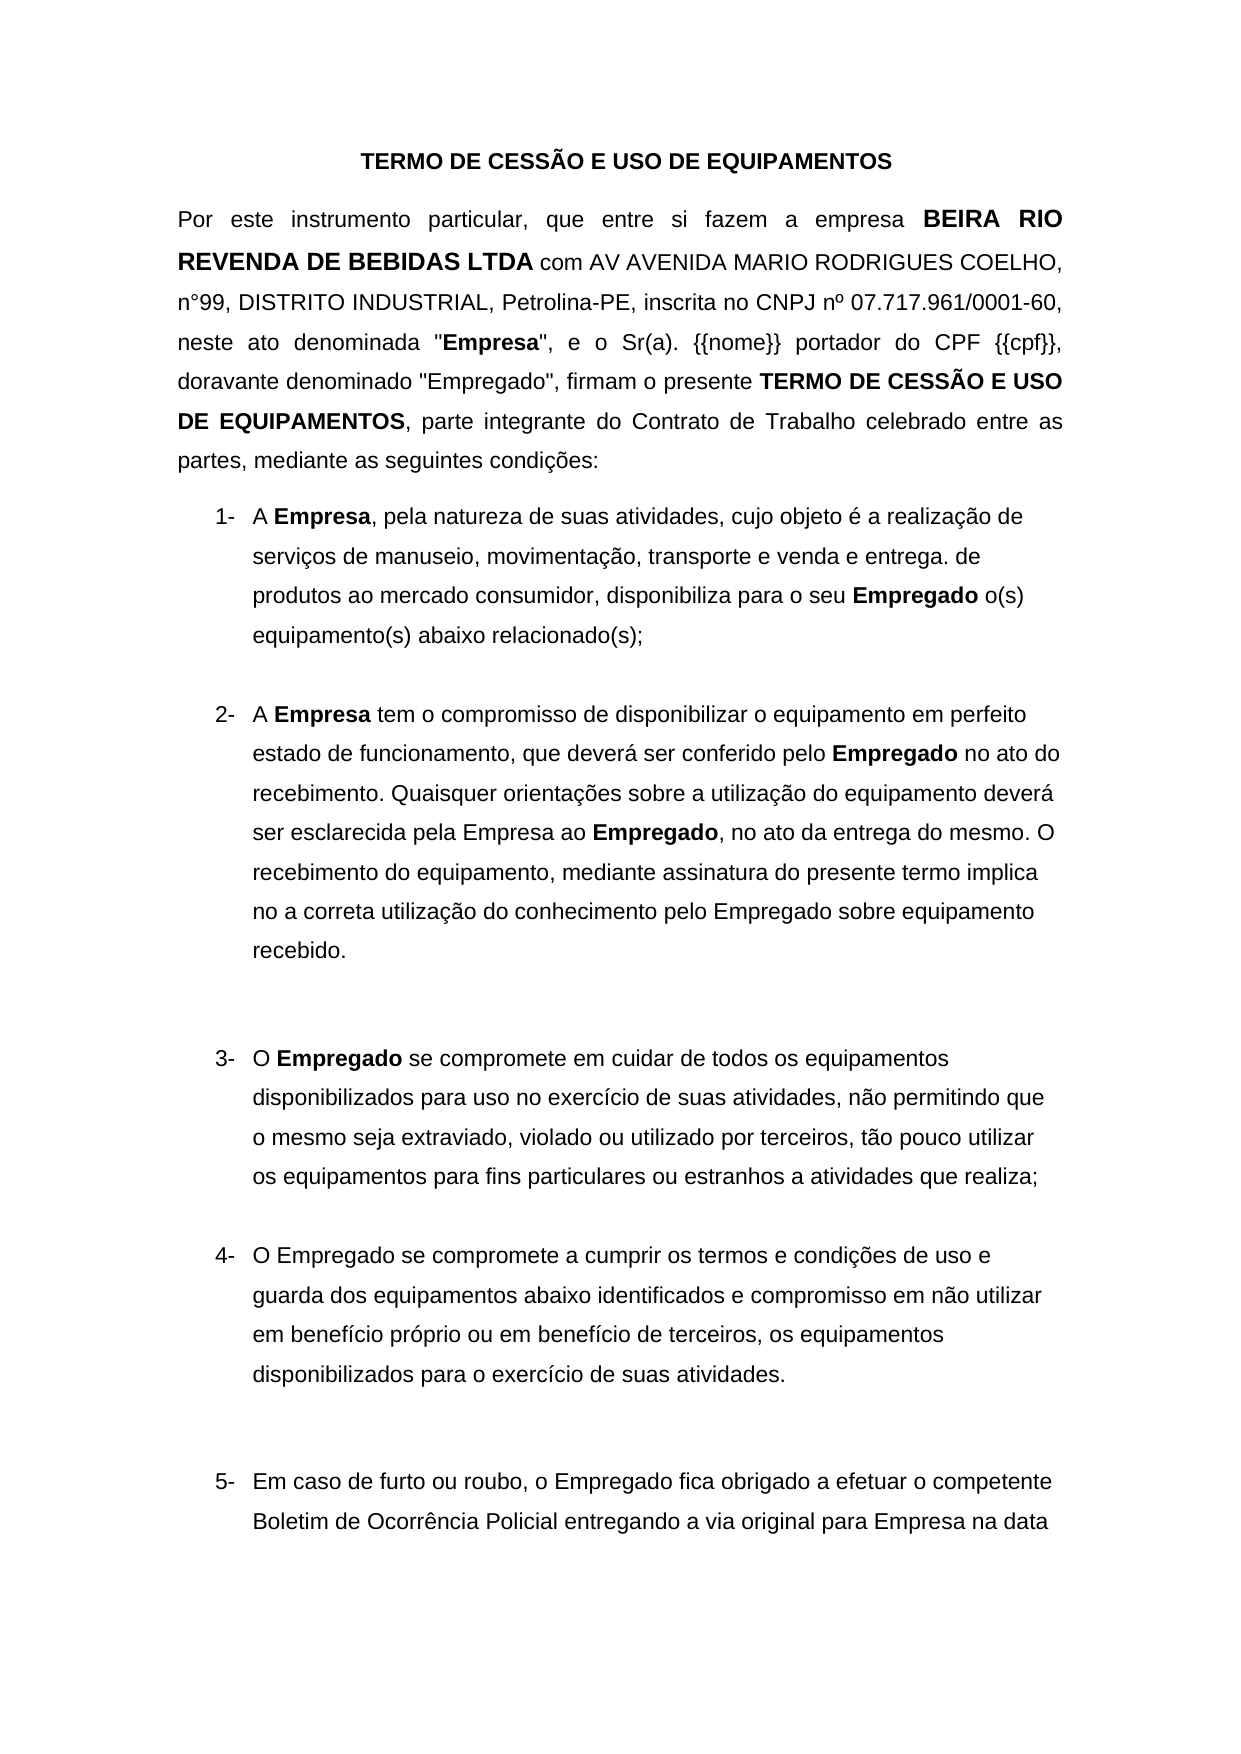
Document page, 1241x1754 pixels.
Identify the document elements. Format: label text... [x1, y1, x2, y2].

list A Empresa tem o compromisso de disponibilizar o equipamento em perfeito estado de funcionamento, que deverá ser conferido pelo Empregado no ato do recebimento. Quaisquer orientações sobre a utilização do equipamento deverá ser esclarecida pela Empresa ao Empregado, no ato da entrega do mesmo. O recebimento do equipamento, mediante assinatura do presente termo implica no a correta utilização do conhecimento pelo Empregado sobre equipamento recebido. [215, 701, 1063, 964]
text Por este instrumento particular, que entre si fazem a empresa BEIRA RIO REVENDA DE BEBIDAS LTDA com AV AVENIDA MARIO RODRIGUES COELHO, n°99, DISTRITO INDUSTRIAL, Petrolina-PE, inscrita no CNPJ nº 07.717.961/0001-60, neste ato denominada "Empresa", e o Sr(a). {{nome}} portador do CPF {{cpf}}, doravante denominado "Empregado", firmam o presente TERMO DE CESSÃO E USO DE EQUIPAMENTOS, parte integrante do Contrato de Trabalho celebrado entre as partes, mediante as seguintes condições: [177, 204, 1063, 473]
text TERMO DE CESSÃO E USO DE EQUIPAMENTOS [177, 148, 1063, 174]
list O Empregado se compromete a cumprir os termos e condições de uso e guarda dos equipamentos abaixo identificados e compromisso em não utilizar em benefício próprio ou em benefício de terceiros, os equipamentos disponibilizados para o exercício de suas atividades. [215, 1242, 1063, 1387]
list A Empresa, pela natureza de suas atividades, cujo objeto é a realização de serviços de manuseio, movimentação, transporte e venda e entrega. de produtos ao mercado consumidor, disponibiliza para o seu Empregado o(s) equipamento(s) abaixo relacionado(s); [215, 503, 1063, 648]
list O Empregado se compromete em cuidar de todos os equipamentos disponibilizados para uso no exercício de suas atividades, não permitindo que o mesmo seja extraviado, violado ou utilizado por terceiros, tão pouco utilizar os equipamentos para fins particulares ou estranhos a atividades que realiza; [215, 1045, 1063, 1190]
